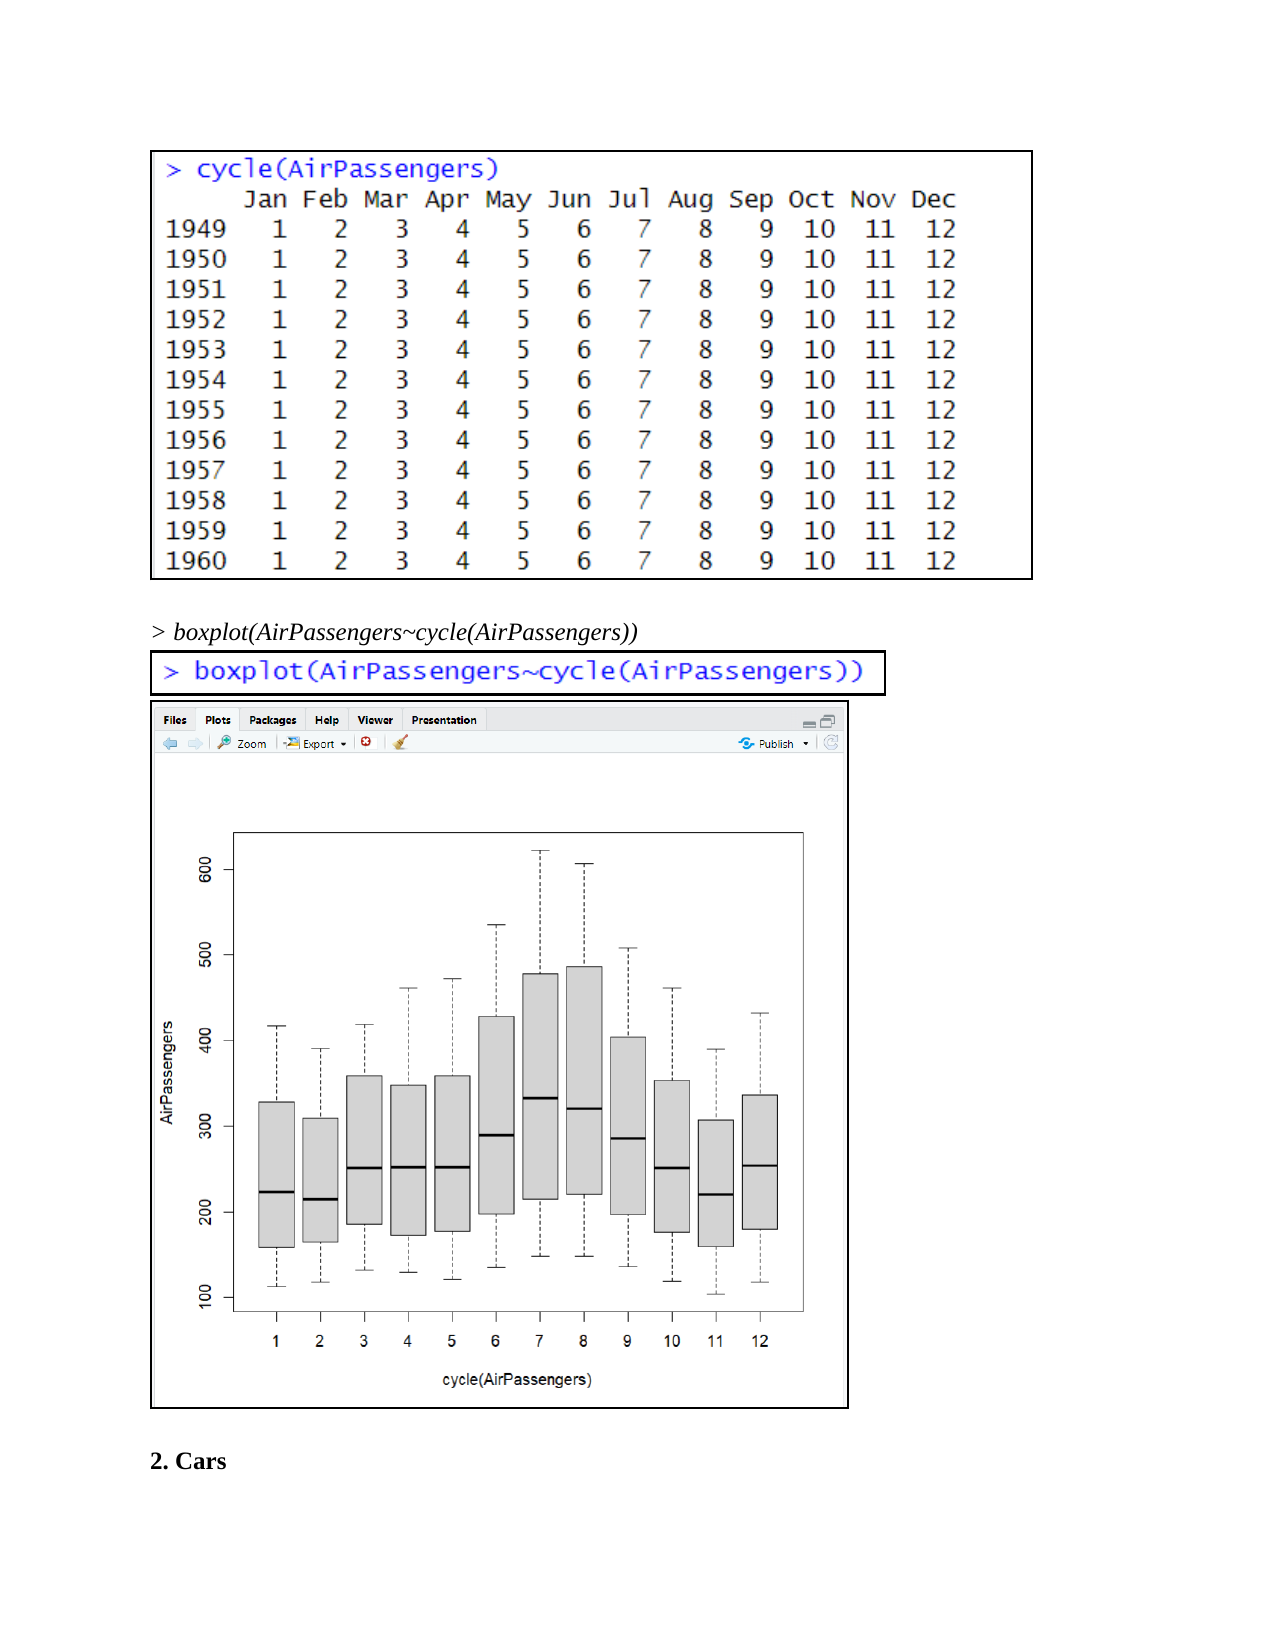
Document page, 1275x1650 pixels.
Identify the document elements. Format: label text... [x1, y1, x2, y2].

picture [152, 659, 884, 693]
picture [152, 702, 847, 1407]
picture [152, 152, 1031, 578]
text > boxplot(AirPassengers~cycle(AirPassengers)) [150, 617, 1125, 646]
text 2. Cars [150, 1446, 1125, 1475]
